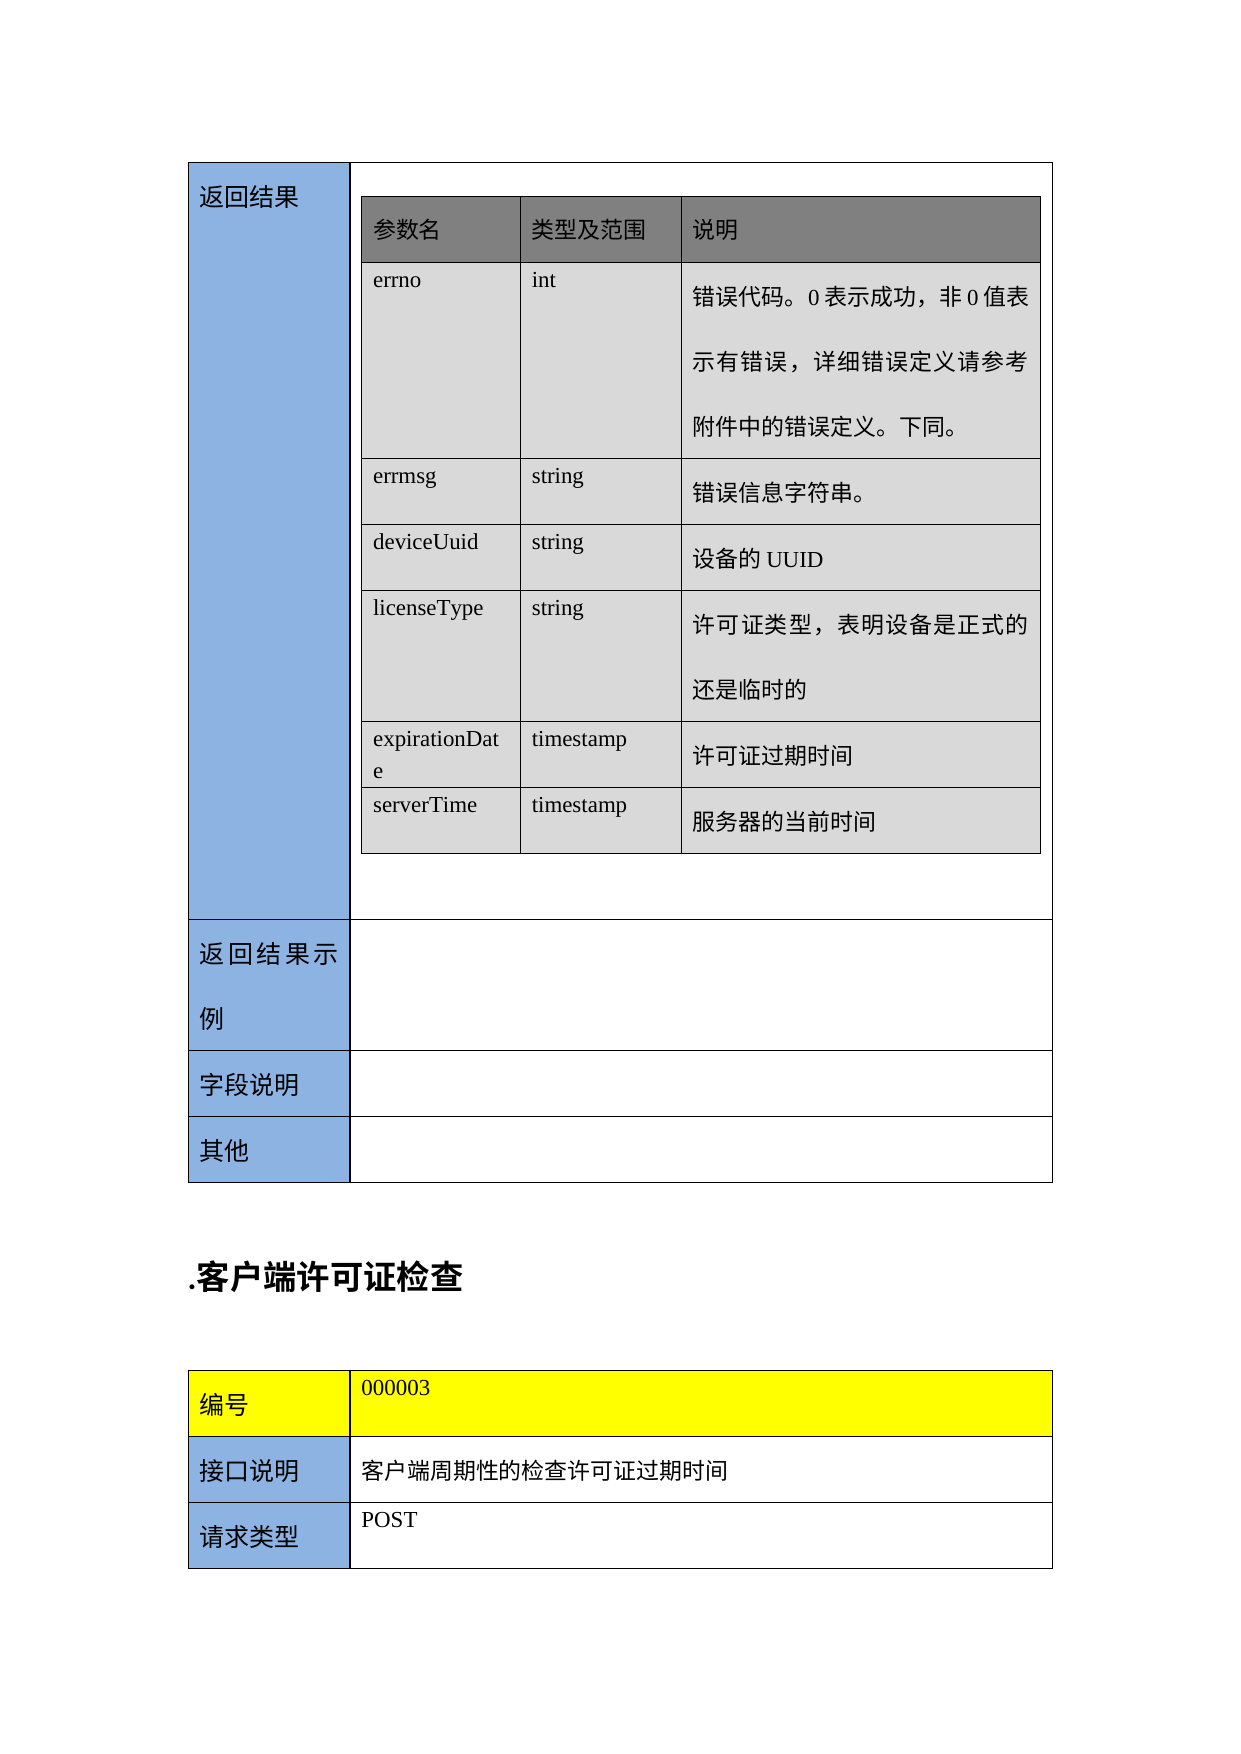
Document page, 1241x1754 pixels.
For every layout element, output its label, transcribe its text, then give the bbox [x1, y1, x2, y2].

table_header 000003 [351, 1371, 1052, 1436]
table_cell 接口说明 [189, 1437, 349, 1502]
table_header 编号 [189, 1371, 349, 1436]
table_cell 字段说明 [189, 1051, 349, 1116]
table_cell [351, 163, 1052, 919]
subtitle .客户端许可证检查 [187, 1243, 1053, 1308]
table_cell [351, 1051, 1052, 1116]
table_cell 其他 [189, 1117, 349, 1182]
table_cell 请求类型 [189, 1503, 349, 1568]
table_cell 客户端周期性的检查许可证过期时间 [351, 1437, 1052, 1502]
table_cell POST [351, 1503, 1052, 1568]
table_cell 返回结果示例 [189, 920, 349, 1050]
table_cell [351, 1117, 1052, 1182]
table_cell [351, 920, 1052, 1050]
table_cell 返回结果 [189, 163, 349, 919]
